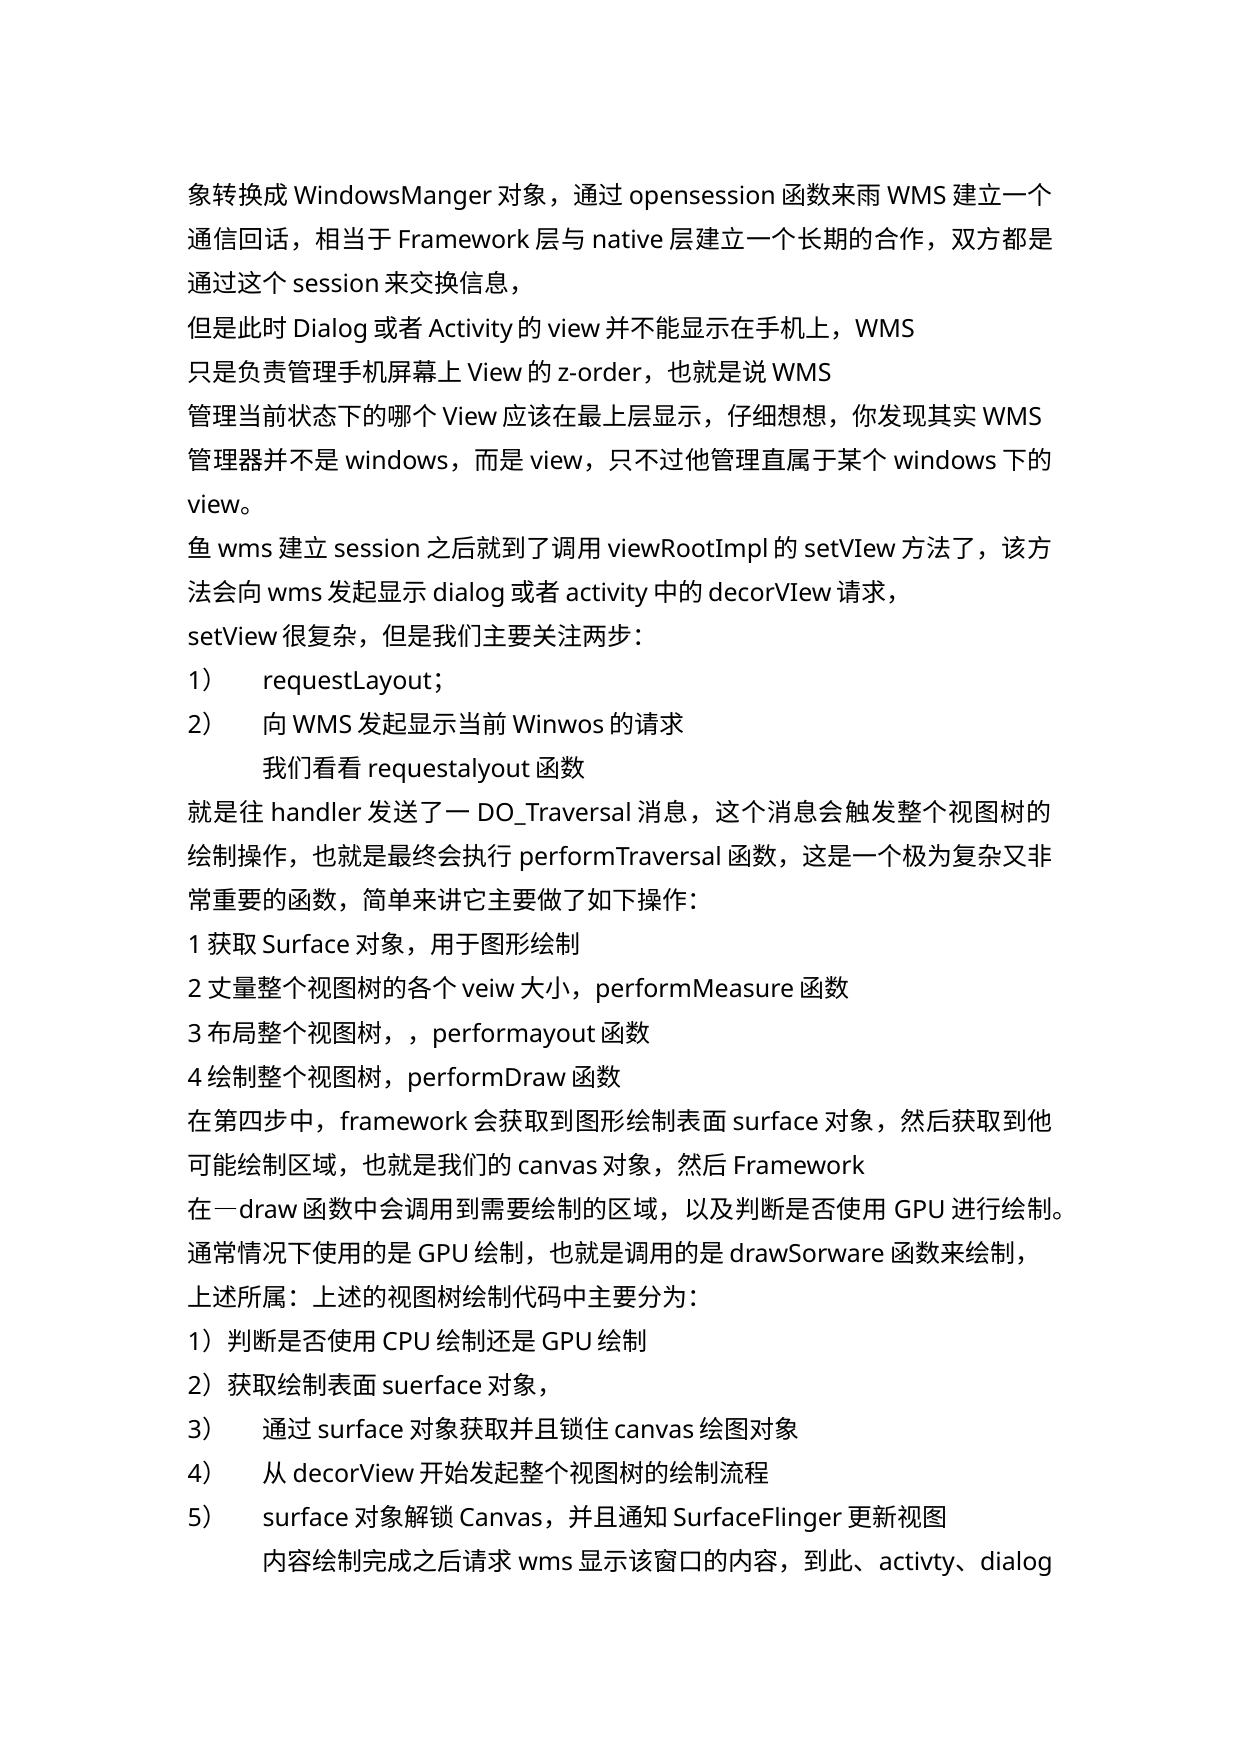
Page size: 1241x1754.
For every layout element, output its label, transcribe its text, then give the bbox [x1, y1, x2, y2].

text 在—draw函数中会调用到需要绘制的区域，以及判断是否使用GPU进行绘制。通常情况下使用的是GPU绘制，也就是调用的是drawSorware函数来绘制， [187, 1185, 1053, 1273]
text 2）获取绘制表面suerface对象， [187, 1362, 1053, 1406]
text setView很复杂，但是我们主要关注两步： [187, 613, 1053, 657]
text 但是此时Dialog或者Activity的view并不能显示在手机上，WMS 只是负责管理手机屏幕上View的z-order，也就是说WMS 管理当前状态下的哪个View应该在最上层显示，仔细想想，你发现其实WMS 管理器并不是windows，而是view，只不过他管理直属于某个windows下的view。 [187, 304, 1053, 524]
text 在第四步中，framework会获取到图形绘制表面surface对象，然后获取到他可能绘制区域，也就是我们的canvas对象，然后Framework [187, 1097, 1053, 1185]
text 3布局整个视图树，，performayout函数 [187, 1009, 1053, 1053]
text 鱼wms建立session之后就到了调用viewRootImpl的setVIew方法了，该方法会向wms发起显示dialog或者activity中的decorVIew请求， [187, 524, 1053, 613]
list surface对象解锁Canvas，并且通知SurfaceFlinger更新视图 [187, 1494, 1053, 1538]
text 上述所属：上述的视图树绘制代码中主要分为： 1）判断是否使用CPU绘制还是GPU绘制 [187, 1273, 1053, 1362]
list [262, 1538, 1053, 1582]
list 从decorView开始发起整个视图树的绘制流程 [187, 1450, 1053, 1494]
list 通过surface对象获取并且锁住canvas绘图对象 [187, 1406, 1053, 1450]
text 4绘制整个视图树，performDraw函数 [187, 1053, 1053, 1097]
list requestLayout； [187, 657, 1053, 701]
list 向WMS发起显示当前Winwos的请求 [187, 701, 1053, 745]
text 就是往handler发送了一DO_Traversal消息，这个消息会触发整个视图树的绘制操作，也就是最终会执行performTraversal函数，这是一个极为复杂又非常重要的函数，简单来讲它主要做了如下操作： 1获取Surface对象，用于图形绘制 [187, 789, 1053, 965]
list 我们看看requestalyout函数 [262, 745, 1053, 789]
text 2丈量整个视图树的各个veiw大小，performMeasure函数 [187, 965, 1053, 1009]
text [187, 172, 1053, 304]
